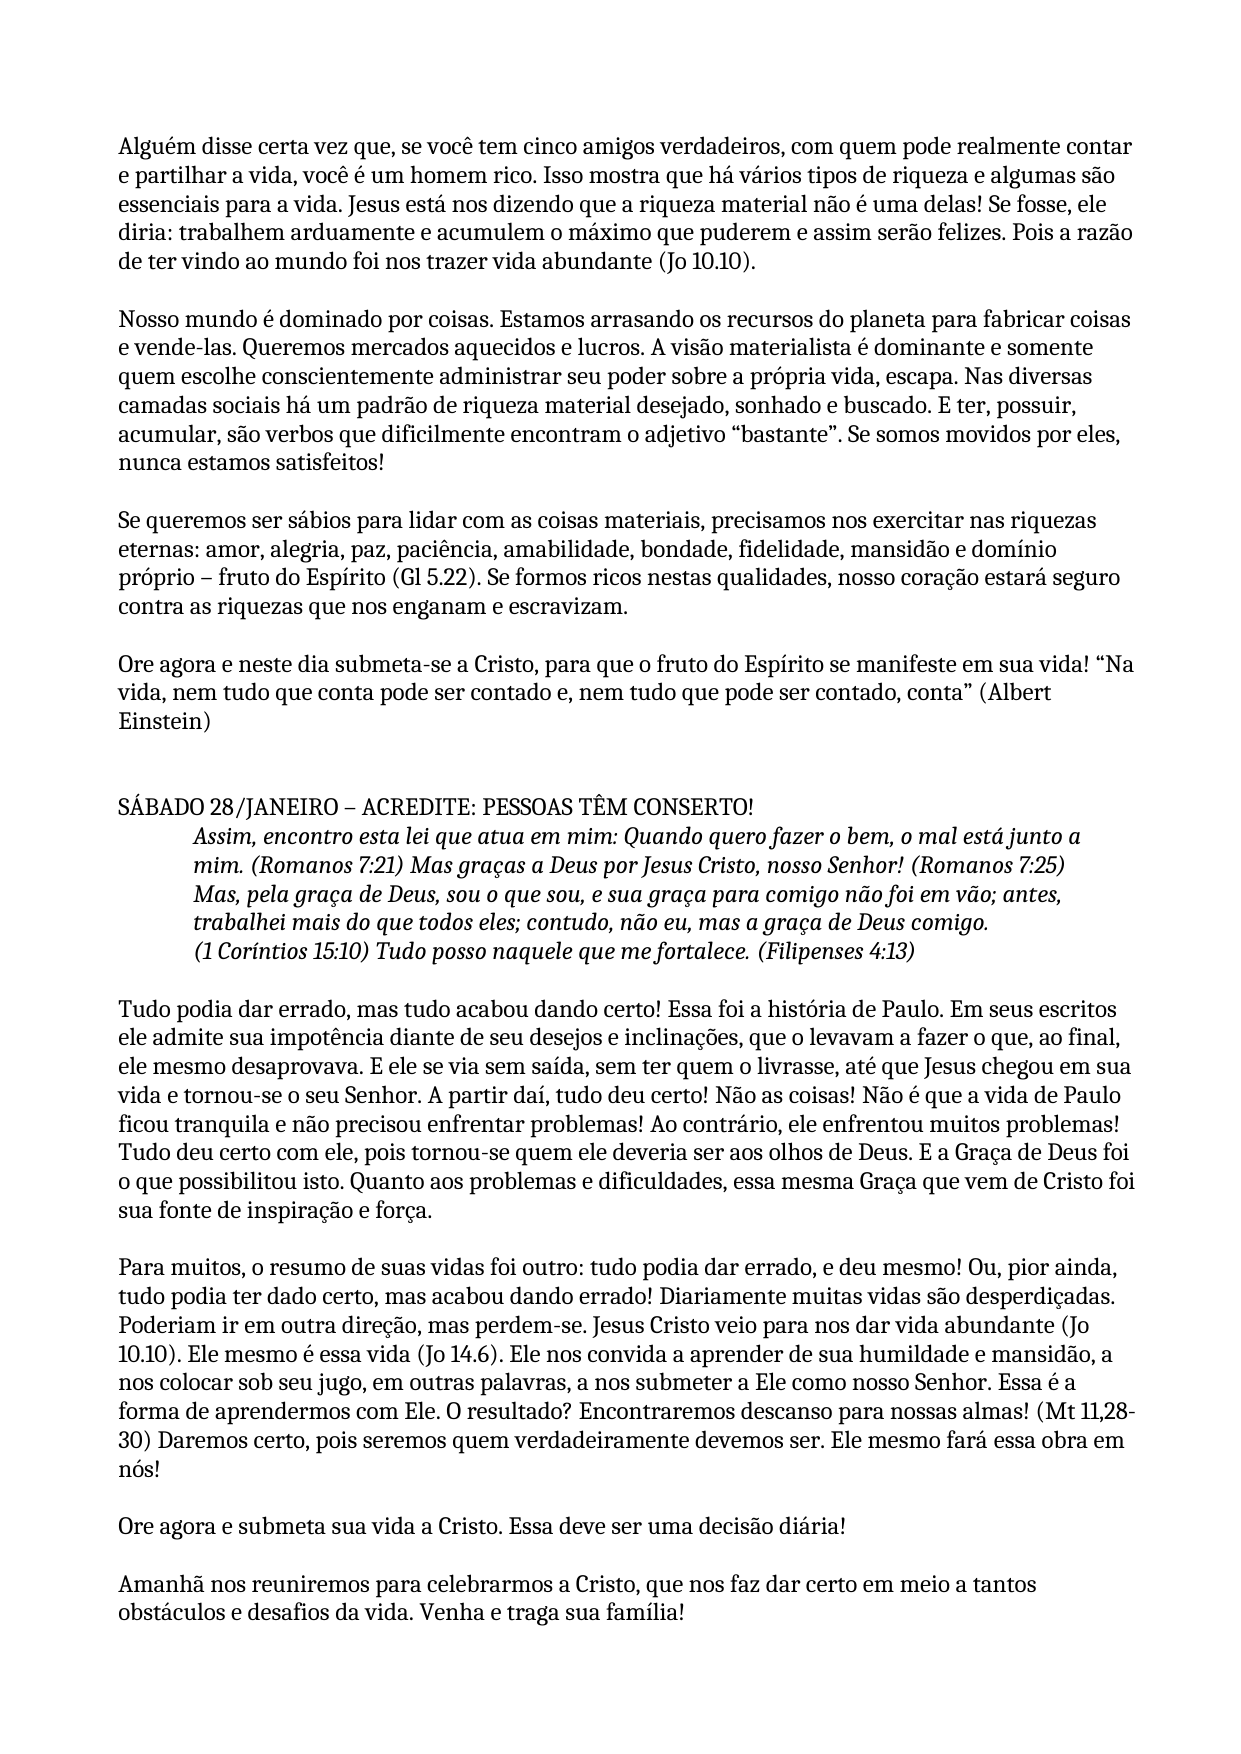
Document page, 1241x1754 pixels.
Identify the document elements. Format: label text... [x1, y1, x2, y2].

text Amanhã nos reuniremos para celebrarmos a Cristo, que nos faz dar certo em meio a tantos obstáculos e desafios da vida. Venha e traga sua família! [118, 1569, 1137, 1627]
text Se queremos ser sábios para lidar com as coisas materiais, precisamos nos exercitar nas riquezas eternas: amor, alegria, paz, paciência, amabilidade, bondade, fidelidade, mansidão e domínio próprio – fruto do Espírito (Gl 5.22). Se formos ricos nestas qualidades, nosso coração estará seguro contra as riquezas que nos enganam e escravizam. [118, 506, 1137, 621]
list Mas, pela graça de Deus, sou o que sou, e sua graça para comigo não foi em vão; antes, trabalhei mais do que todos eles; contudo, não eu, mas a graça de Deus comigo. (1 Coríntios 15:10) Tudo posso naquele que me fortalece. (Filipenses 4:13) [193, 879, 1137, 966]
text Ore agora e submeta sua vida a Cristo. Essa deve ser uma decisão diária! [118, 1512, 1137, 1541]
text Alguém disse certa vez que, se você tem cinco amigos verdadeiros, com quem pode realmente contar e partilhar a vida, você é um homem rico. Isso mostra que há vários tipos de riqueza e algumas são essenciais para a vida. Jesus está nos dizendo que a riqueza material não é uma delas! Se fosse, ele diria: trabalhem arduamente e acumulem o máximo que puderem e assim serão felizes. Pois a razão de ter vindo ao mundo foi nos trazer vida abundante (Jo 10.10). [118, 132, 1137, 276]
text Ore agora e neste dia submeta-se a Cristo, para que o fruto do Espírito se manifeste em sua vida! “Na vida, nem tudo que conta pode ser contado e, nem tudo que pode ser contado, conta” (Albert Einstein) [118, 649, 1137, 736]
text Para muitos, o resumo de suas vidas foi outro: tudo podia dar errado, e deu mesmo! Ou, pior ainda, tudo podia ter dado certo, mas acabou dando errado! Diariamente muitas vidas são desperdiçadas. Poderiam ir em outra direção, mas perdem-se. Jesus Cristo veio para nos dar vida abundante (Jo 10.10). Ele mesmo é essa vida (Jo 14.6). Ele nos convida a aprender de sua humildade e mansidão, a nos colocar sob seu jugo, em outras palavras, a nos submeter a Ele como nosso Senhor. Essa é a forma de aprendermos com Ele. O resultado? Encontraremos descanso para nossas almas! (Mt 11,28-30) Daremos certo, pois seremos quem verdadeiramente devemos ser. Ele mesmo fará essa obra em nós! [118, 1253, 1137, 1483]
text Nosso mundo é dominado por coisas. Estamos arrasando os recursos do planeta para fabricar coisas e vende-las. Queremos mercados aquecidos e lucros. A visão materialista é dominante e somente quem escolhe conscientemente administrar seu poder sobre a própria vida, escapa. Nas diversas camadas sociais há um padrão de riqueza material desejado, sonhado e buscado. E ter, possuir, acumular, são verbos que dificilmente encontram o adjetivo “bastante”. Se somos movidos por eles, nunca estamos satisfeitos! [118, 304, 1137, 477]
list Assim, encontro esta lei que atua em mim: Quando quero fazer o bem, o mal está junto a mim. (Romanos 7:21) Mas graças a Deus por Jesus Cristo, nosso Senhor! (Romanos 7:25) [193, 822, 1137, 879]
text SÁBADO 28/JANEIRO – ACREDITE: PESSOAS TÊM CONSERTO! [118, 793, 1137, 822]
text Tudo podia dar errado, mas tudo acabou dando certo! Essa foi a história de Paulo. Em seus escritos ele admite sua impotência diante de seu desejos e inclinações, que o levavam a fazer o que, ao final, ele mesmo desaprovava. E ele se via sem saída, sem ter quem o livrasse, até que Jesus chegou em sua vida e tornou-se o seu Senhor. A partir daí, tudo deu certo! Não as coisas! Não é que a vida de Paulo ficou tranquila e não precisou enfrentar problemas! Ao contrário, ele enfrentou muitos problemas! Tudo deu certo com ele, pois tornou-se quem ele deveria ser aos olhos de Deus. E a Graça de Deus foi o que possibilitou isto. Quanto aos problemas e dificuldades, essa mesma Graça que vem de Cristo foi sua fonte de inspiração e força. [118, 994, 1137, 1224]
